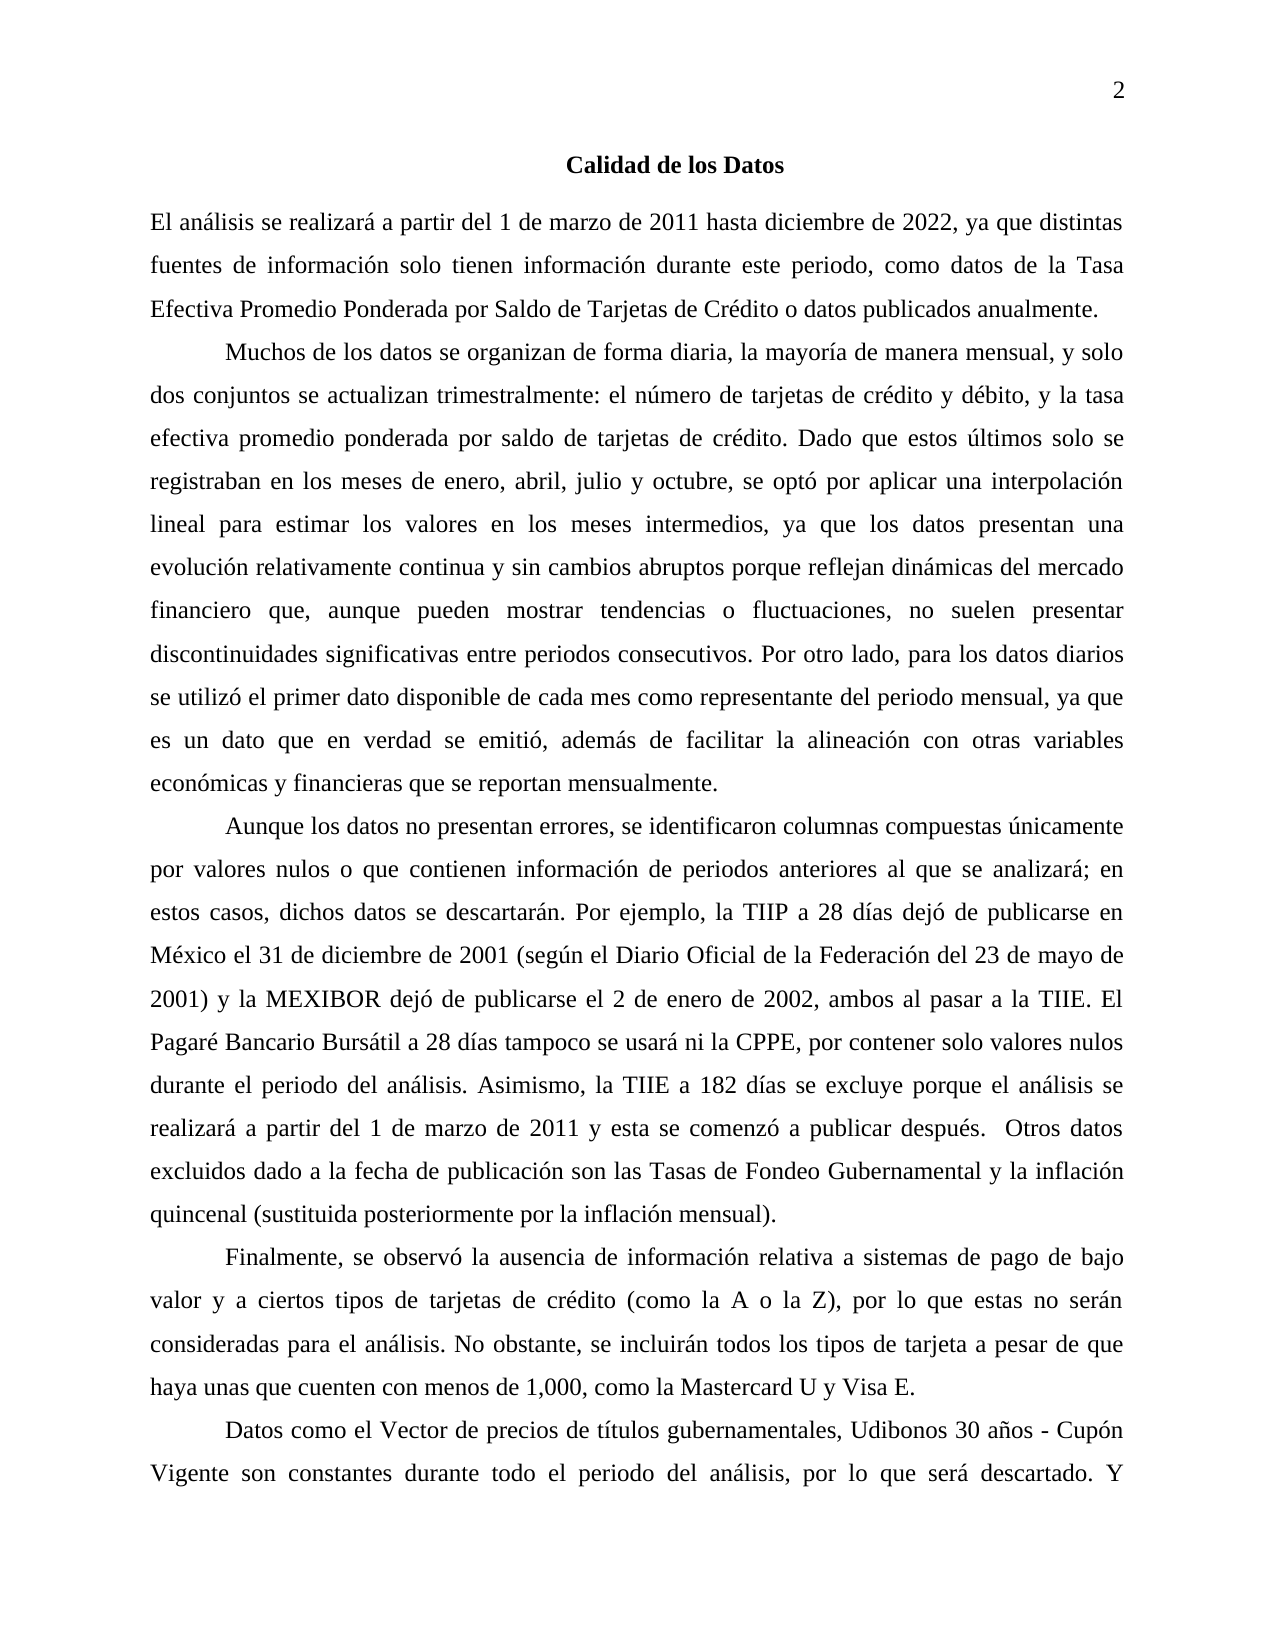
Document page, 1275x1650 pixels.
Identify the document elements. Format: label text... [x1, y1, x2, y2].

text Muchos de los datos se organizan de forma diaria, la mayoría de manera mensual, y solo dos conjuntos se actualizan trimestralmente: el número de tarjetas de crédito y débito, y la tasa efectiva promedio ponderada por saldo de tarjetas de crédito. Dado que estos últimos solo se registraban en los meses de enero, abril, julio y octubre, se optó por aplicar una interpolación lineal para estimar los valores en los meses intermedios, ya que los datos presentan una evolución relativamente continua y sin cambios abruptos porque reflejan dinámicas del mercado financiero que, aunque pueden mostrar tendencias o fluctuaciones, no suelen presentar discontinuidades significativas entre periodos consecutivos. Por otro lado, para los datos diarios se utilizó el primer dato disponible de cada mes como representante del periodo mensual, ya que es un dato que en verdad se emitió, además de facilitar la alineación con otras variables económicas y financieras que se reportan mensualmente. [150, 337, 1125, 797]
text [150, 1415, 1125, 1487]
text El análisis se realizará a partir del 1 de marzo de 2011 hasta diciembre de 2022, ya que distintas fuentes de información solo tienen información durante este periodo, como datos de la Tasa Efectiva Promedio Ponderada por Saldo de Tarjetas de Crédito o datos publicados anualmente. [150, 207, 1125, 322]
text Aunque los datos no presentan errores, se identificaron columnas compuestas únicamente por valores nulos o que contienen información de periodos anteriores al que se analizará; en estos casos, dichos datos se descartarán. Por ejemplo, la TIIP a 28 días dejó de publicarse en México el 31 de diciembre de 2001 (según el Diario Oficial de la Federación del 23 de mayo de 2001) y la MEXIBOR dejó de publicarse el 2 de enero de 2002, ambos al pasar a la TIIE. El Pagaré Bancario Bursátil a 28 días tampoco se usará ni la CPPE, por contener solo valores nulos durante el periodo del análisis. Asimismo, la TIIE a 182 días se excluye porque el análisis se realizará a partir del 1 de marzo de 2011 y esta se comenzó a publicar después. Otros datos excluidos dado a la fecha de publicación son las Tasas de Fondeo Gubernamental y la inflación quincenal (sustituida posteriormente por la inflación mensual). [150, 811, 1125, 1228]
text Finalmente, se observó la ausencia de información relativa a sistemas de pago de bajo valor y a ciertos tipos de tarjetas de crédito (como la A o la Z), por lo que estas no serán consideradas para el análisis. No obstante, se incluirán todos los tipos de tarjeta a pesar de que haya unas que cuenten con menos de 1,000, como la Mastercard U y Visa E. [150, 1242, 1125, 1401]
subtitle Calidad de los Datos [150, 150, 1125, 179]
